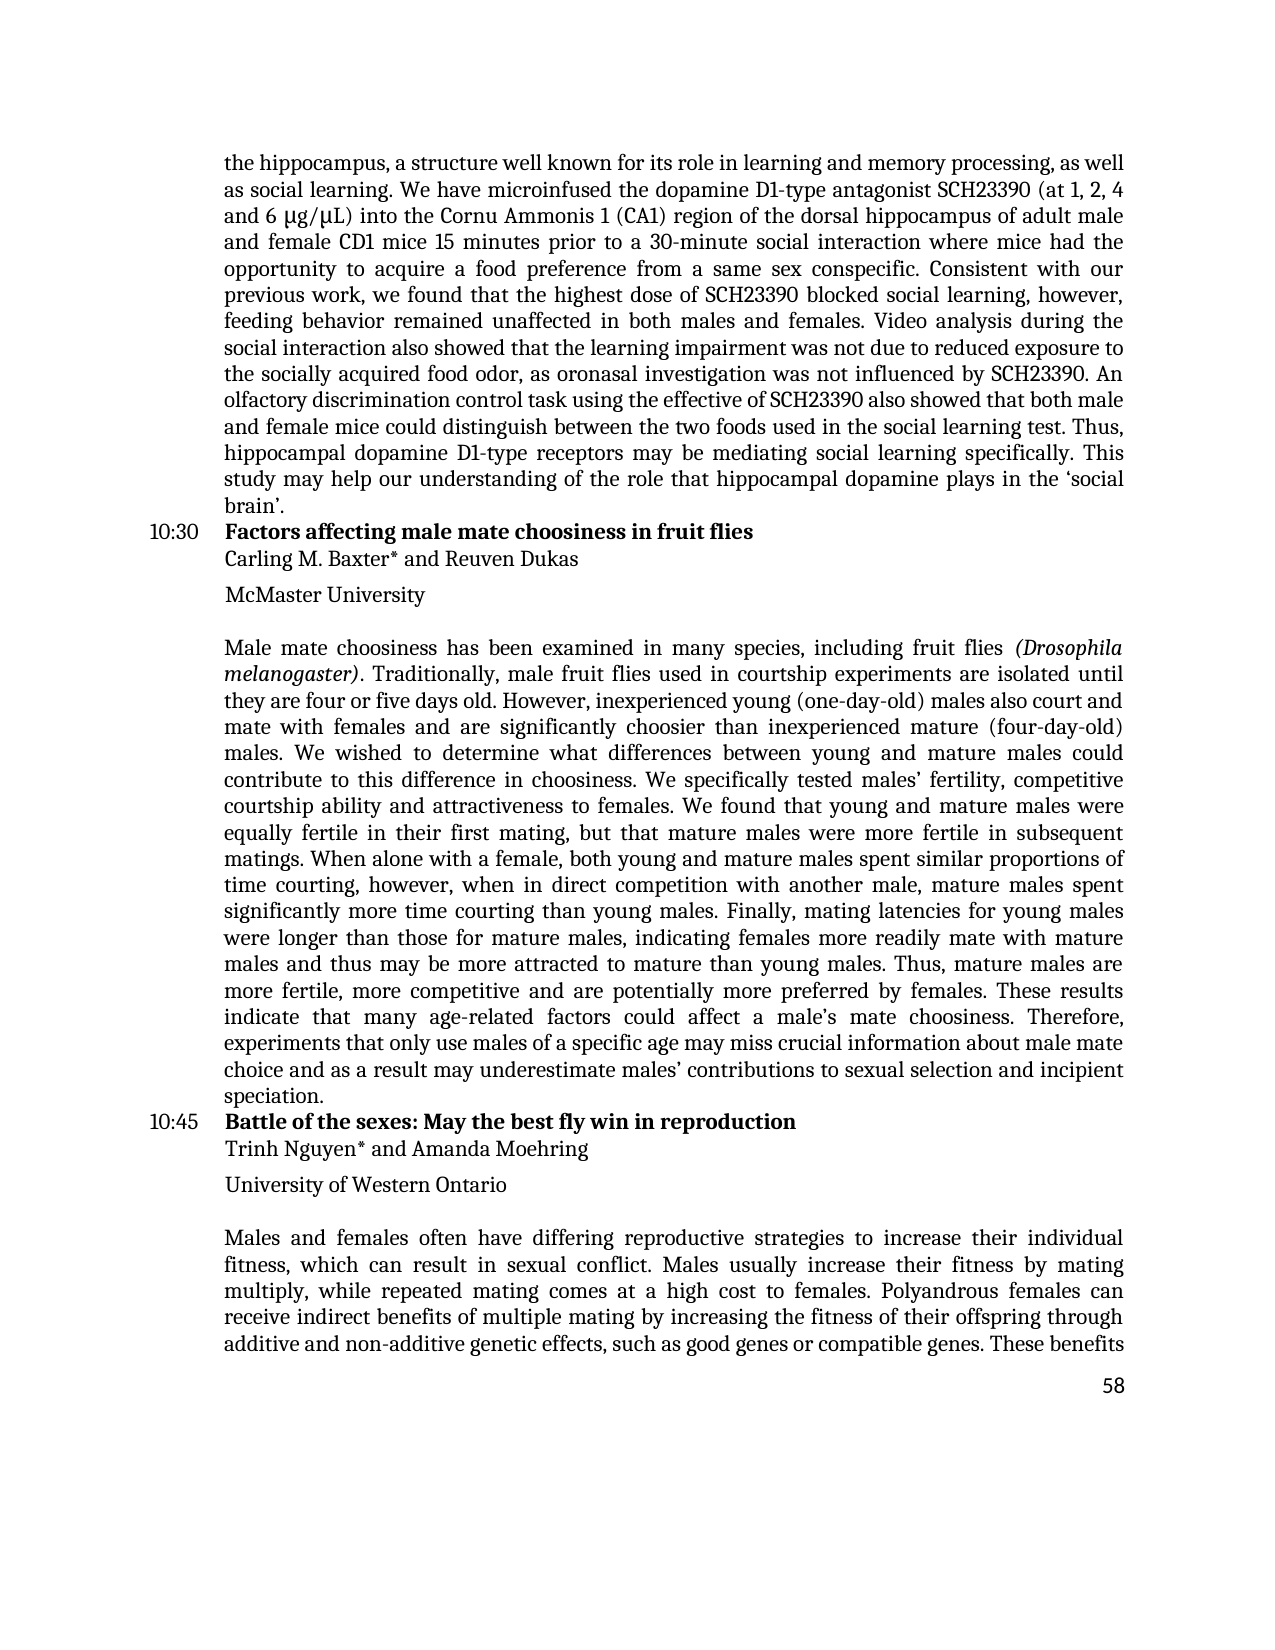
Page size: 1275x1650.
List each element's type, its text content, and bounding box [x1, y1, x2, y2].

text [224, 1225, 1125, 1357]
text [224, 150, 1125, 519]
text 10:30 Factors affecting male mate choosiness in fruit flies [150, 519, 1125, 545]
text University of Western Ontario [150, 1172, 1125, 1199]
text Male mate choosiness has been examined in many species, including fruit flies (Drosophila melanogaster). Traditionally, male fruit flies used in courtship experiments are isolated until they are four or five days old. However, inexperienced young (one-day-old) males also court and mate with females and are significantly choosier than inexperienced mature (four-day-old) males. We wished to determine what differences between young and mature males could contribute to this difference in choosiness. We specifically tested males’ fertility, competitive courtship ability and attractiveness to females. We found that young and mature males were equally fertile in their first mating, but that mature males were more fertile in subsequent matings. When alone with a female, both young and mature males spent similar proportions of time courting, however, when in direct competition with another male, mature males spent significantly more time courting than young males. Finally, mating latencies for young males were longer than those for mature males, indicating females more readily mate with mature males and thus may be more attracted to mature than young males. Thus, mature males are more fertile, more competitive and are potentially more preferred by females. These results indicate that many age-related factors could affect a male’s mate choosiness. Therefore, experiments that only use males of a specific age may miss crucial information about male mate choice and as a result may underestimate males’ contributions to sexual selection and incipient speciation. [224, 635, 1125, 1109]
text McMaster University [150, 582, 1125, 608]
text Carling M. Baxter* and Reuven Dukas [150, 545, 1125, 572]
text Trinh Nguyen* and Amanda Moehring [150, 1136, 1125, 1162]
text 10:45 Battle of the sexes: May the best fly win in reproduction [150, 1109, 1125, 1136]
